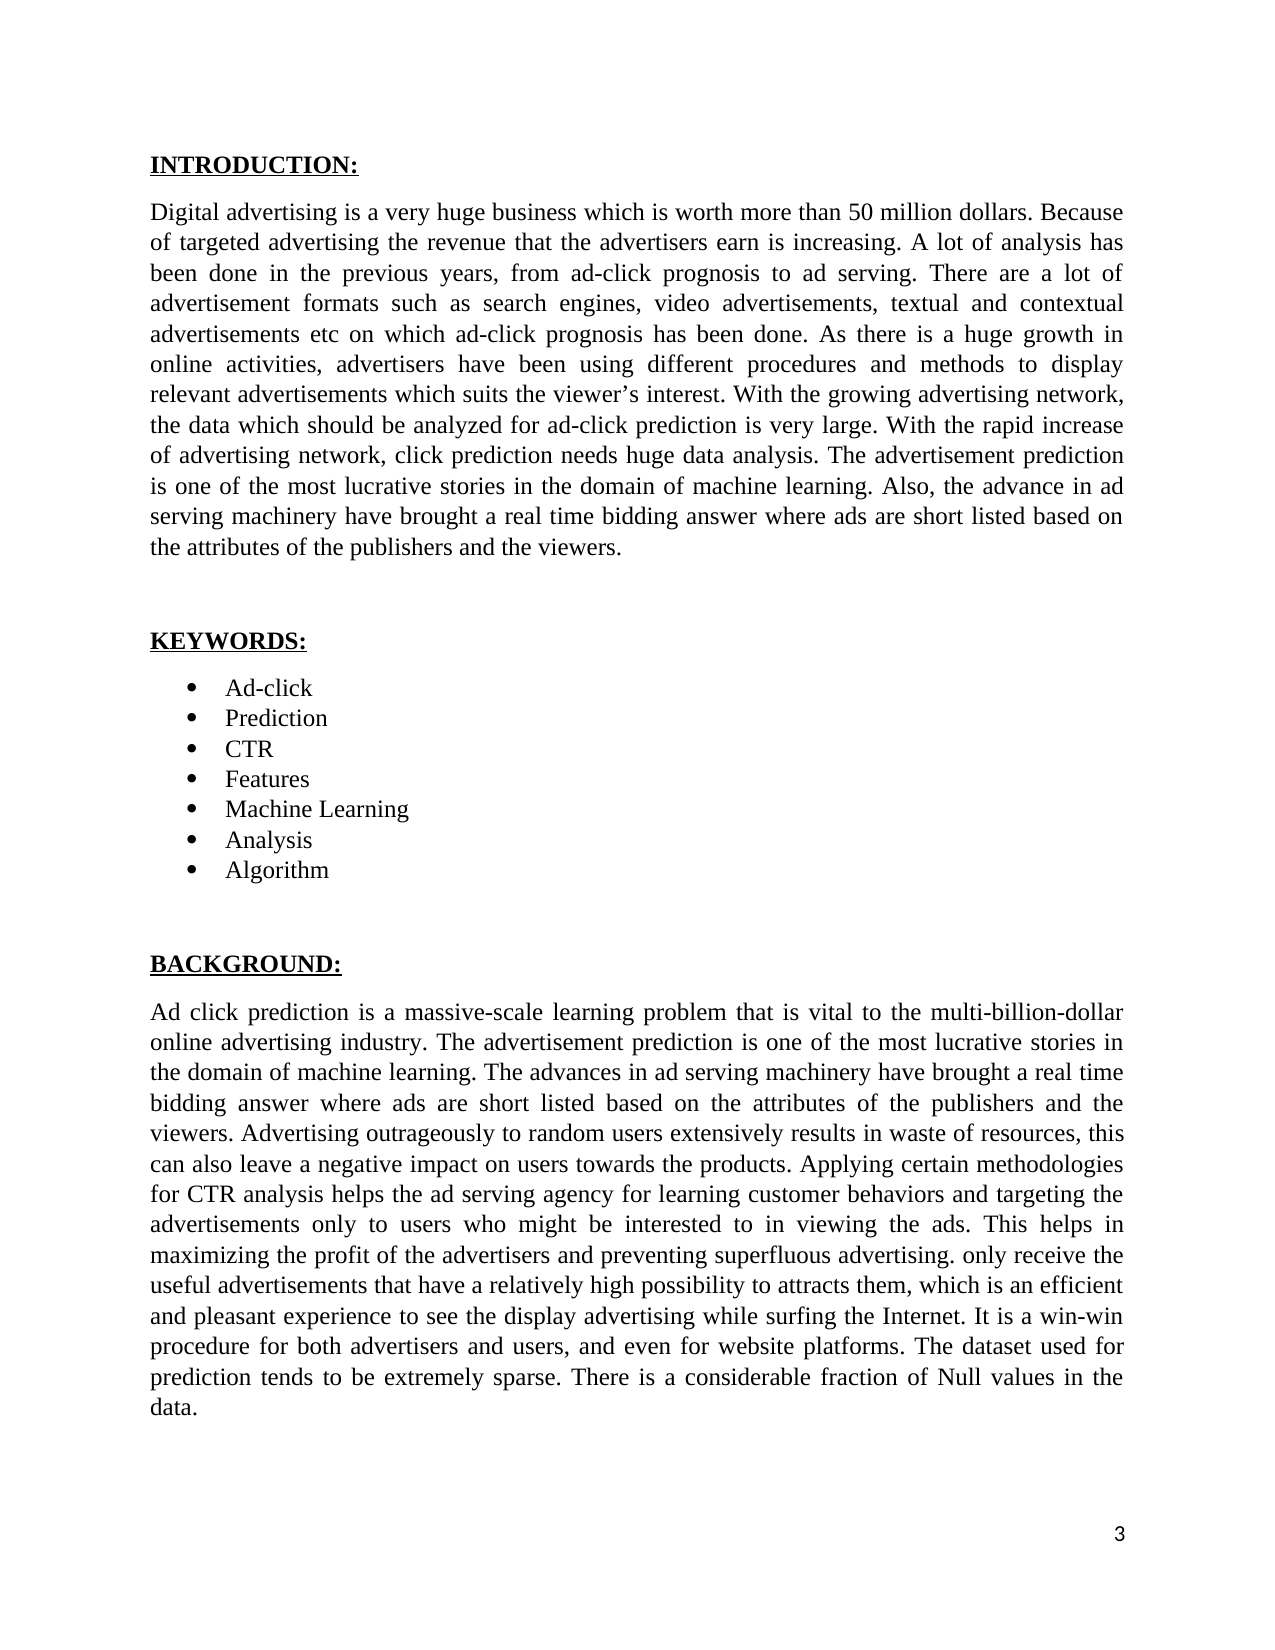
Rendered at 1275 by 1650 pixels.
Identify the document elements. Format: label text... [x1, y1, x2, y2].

list Prediction [187, 703, 1125, 732]
list CTR [187, 734, 1125, 762]
text BACKGROUND: [150, 949, 1125, 978]
text KEYWORDS: [150, 626, 1125, 654]
list Machine Learning [187, 794, 1125, 823]
list Features [187, 764, 1125, 793]
text Ad click prediction is a massive-scale learning problem that is vital to the multi-billion-dollar online advertising industry. The advertisement prediction is one of the most lucrative stories in the domain of machine learning. The advances in ad serving machinery have brought a real time bidding answer where ads are short listed based on the attributes of the publishers and the viewers. Advertising outrageously to random users extensively results in waste of resources, this can also leave a negative impact on users towards the products. Applying certain methodologies for CTR analysis helps the ad serving agency for learning customer behaviors and targeting the advertisements only to users who might be interested to in viewing the ads. This helps in maximizing the profit of the advertisers and preventing superfluous advertising. only receive the useful advertisements that have a relatively high possibility to attracts them, which is an efficient and pleasant experience to see the display advertising while surfing the Internet. It is a win-win procedure for both advertisers and users, and even for website platforms. The dataset used for prediction tends to be extremely sparse. There is a considerable fraction of Null values in the data. [150, 997, 1125, 1421]
list Analysis [187, 825, 1125, 854]
text Digital advertising is a very huge business which is worth more than 50 million dollars. Because of targeted advertising the revenue that the advertisers earn is increasing. A lot of analysis has been done in the previous years, from ad-click prognosis to ad serving. There are a lot of advertisement formats such as search engines, video advertisements, textual and contextual advertisements etc on which ad-click prognosis has been done. As there is a huge growth in online activities, advertisers have been using different procedures and methods to display relevant advertisements which suits the viewer’s interest. With the growing advertising network, the data which should be analyzed for ad-click prediction is very large. With the rapid increase of advertising network, click prediction needs huge data analysis. The advertisement prediction is one of the most lucrative stories in the domain of machine learning. Also, the advance in ad serving machinery have brought a real time bidding answer where ads are short listed based on the attributes of the publishers and the viewers. [150, 197, 1125, 560]
list Ad-click [187, 673, 1125, 702]
text INTRODUCTION: [150, 150, 1125, 179]
list Algorithm [187, 855, 1125, 884]
